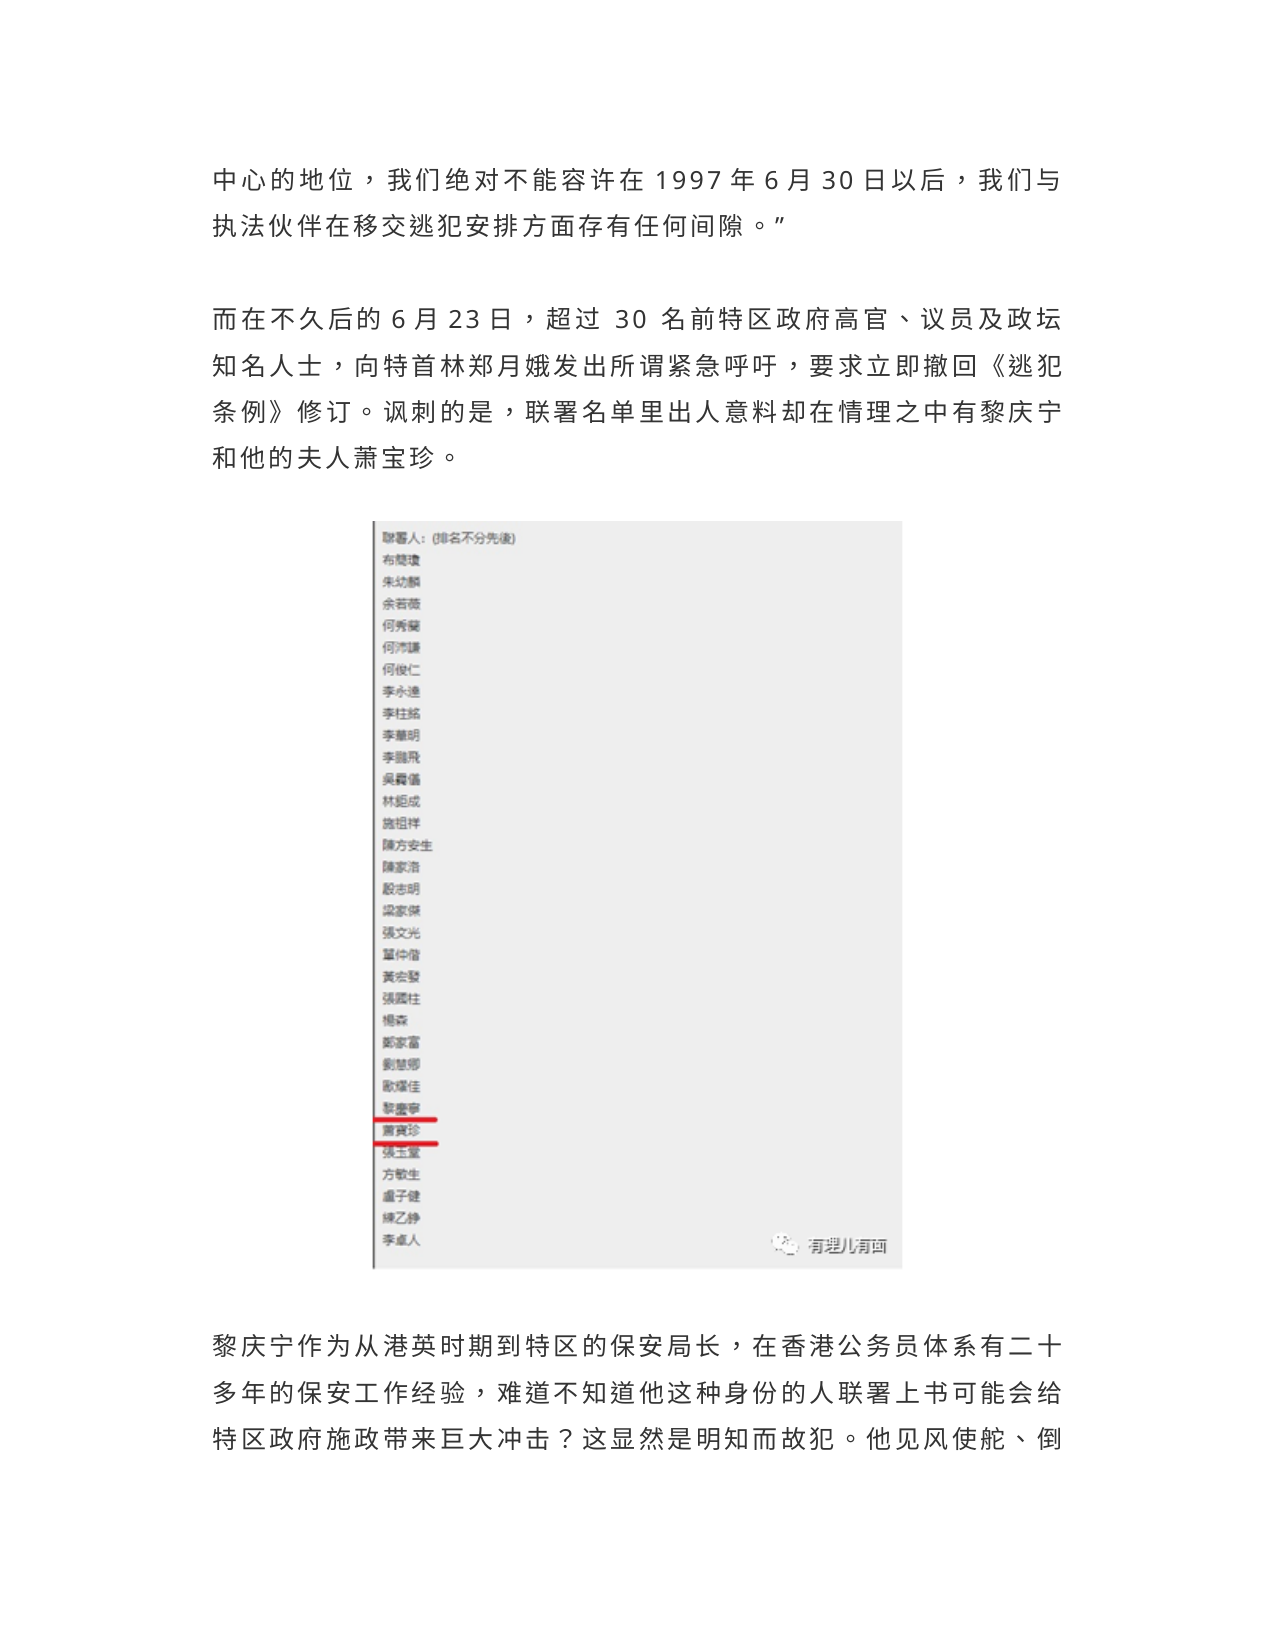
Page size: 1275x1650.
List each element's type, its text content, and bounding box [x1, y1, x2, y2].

picture [372, 521, 903, 1271]
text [212, 1317, 1062, 1456]
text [212, 150, 1062, 243]
text 而在不久后的6月23日，超过 30 名前特区政府高官、议员及政坛知名人士，向特首林郑月娥发出所谓紧急呼吁，要求立即撤回《逃犯条例》修订。讽刺的是，联署名单里出人意料却在情理之中有黎庆宁和他的夫人萧宝珍。 [212, 289, 1062, 475]
